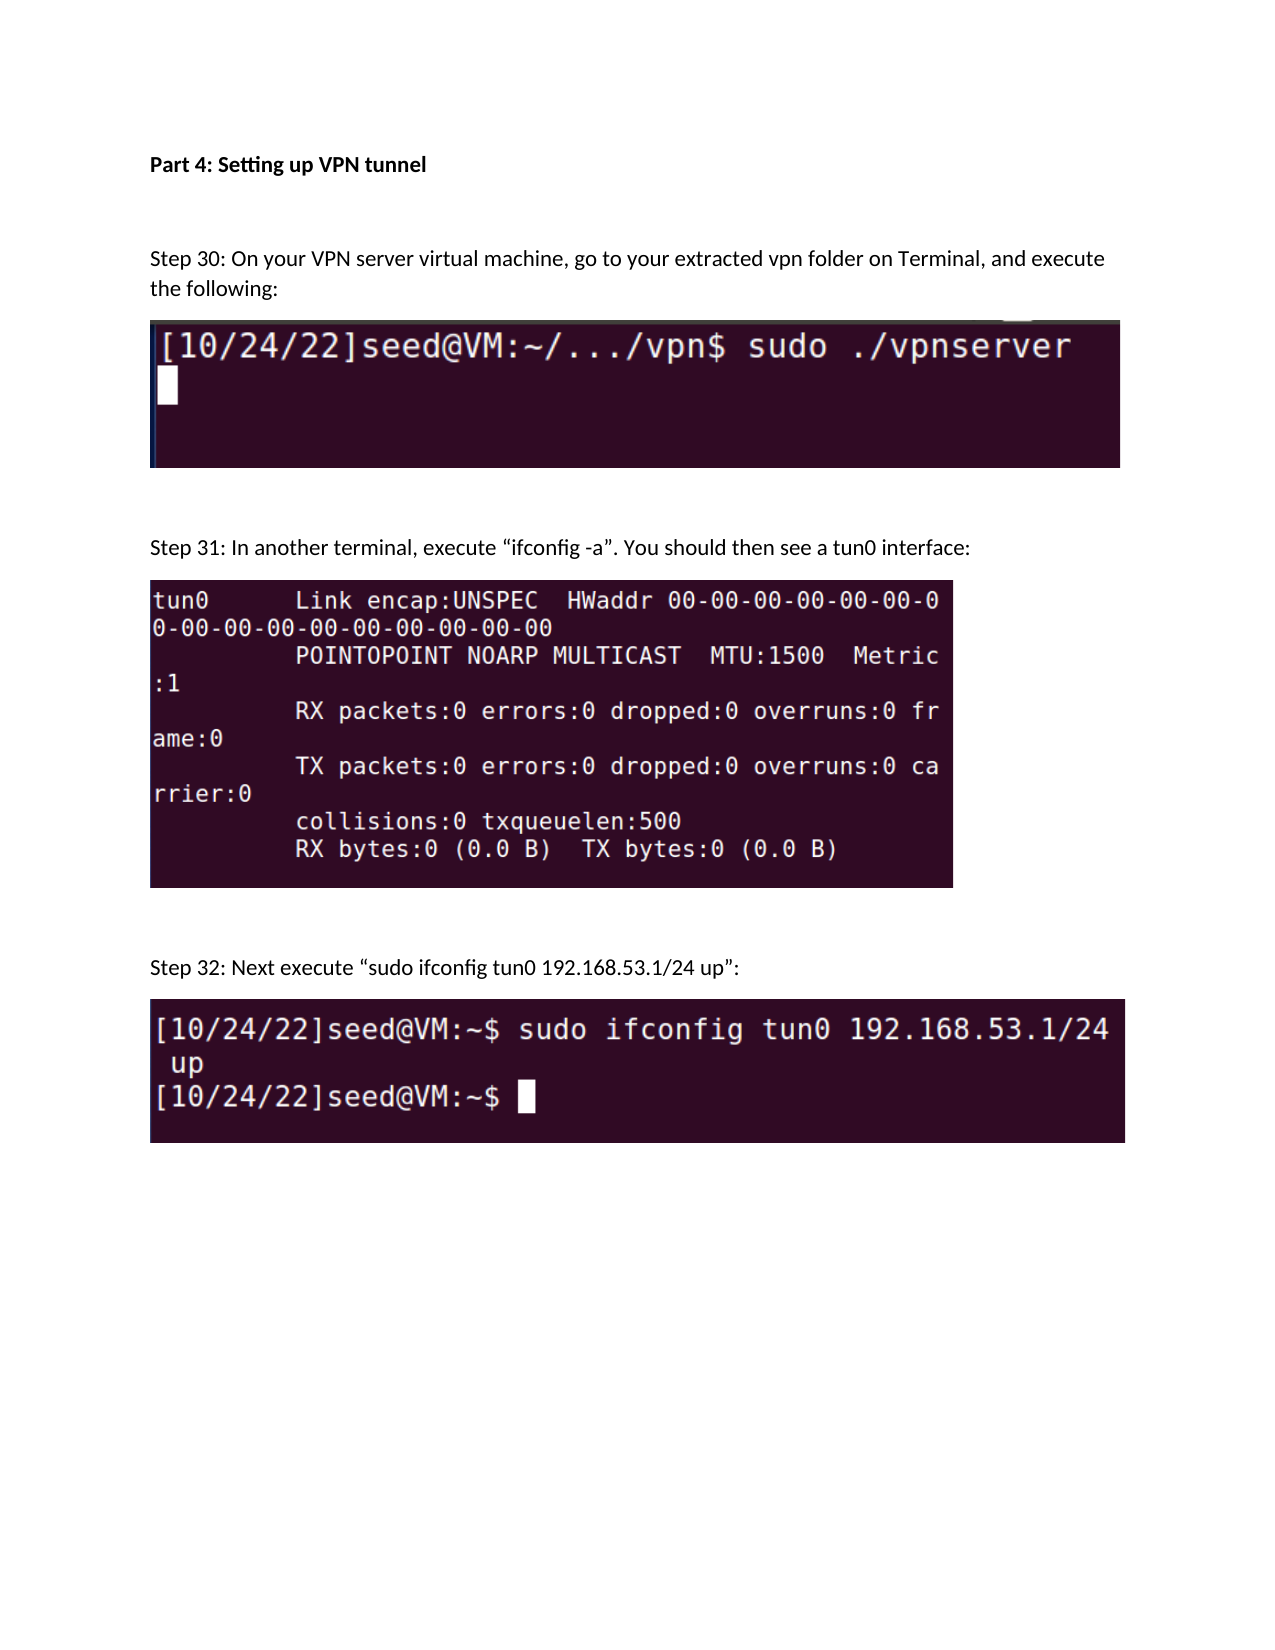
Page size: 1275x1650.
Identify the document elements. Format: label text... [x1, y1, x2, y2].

picture [150, 580, 954, 888]
text Part 4: Setting up VPN tunnel [150, 150, 1125, 178]
text Step 32: Next execute “sudo ifconfig tun0 192.168.53.1/24 up”: [150, 953, 1125, 981]
picture [150, 320, 1121, 468]
text Step 30: On your VPN server virtual machine, go to your extracted vpn folder on Terminal, and execute the following: [150, 244, 1125, 302]
picture [150, 999, 1125, 1143]
text Step 31: In another terminal, execute “ifconfig -a”. You should then see a tun0 interface: [150, 533, 1125, 561]
